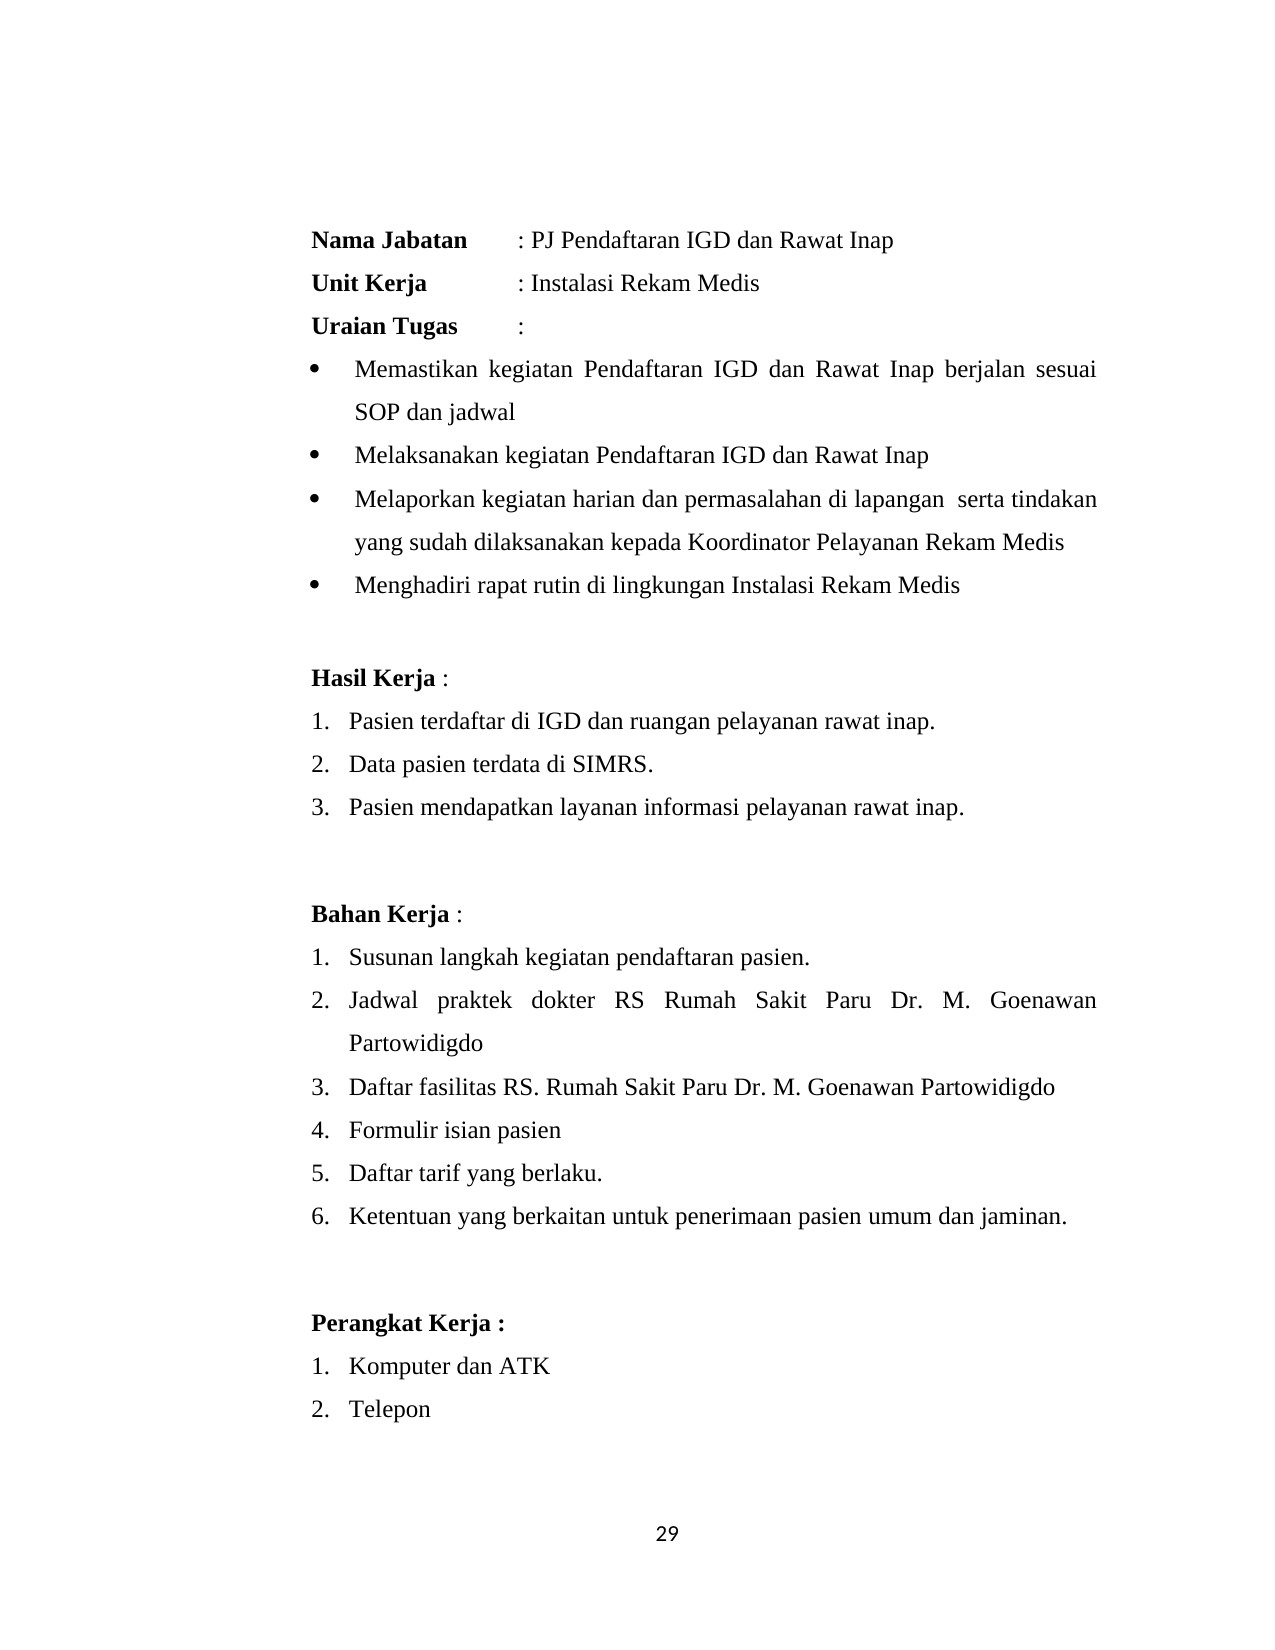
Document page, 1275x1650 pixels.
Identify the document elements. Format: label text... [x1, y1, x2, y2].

list Pasien mendapatkan layanan informasi pelayanan rawat inap. [311, 792, 1098, 821]
subtitle Unit Kerja : Instalasi Rekam Medis [311, 268, 1098, 297]
list Melaporkan kegiatan harian dan permasalahan di lapangan serta tindakan yang sudah dilaksanakan kepada Koordinator Pelayanan Rekam Medis [310, 484, 1098, 556]
list Susunan langkah kegiatan pendaftaran pasien. [311, 942, 1098, 971]
list Menghadiri rapat rutin di lingkungan Instalasi Rekam Medis [310, 570, 1098, 599]
list Daftar tarif yang berlaku. [311, 1158, 1098, 1187]
list Melaksanakan kegiatan Pendaftaran IGD dan Rawat Inap [310, 441, 1098, 469]
list Formulir isian pasien [311, 1115, 1098, 1143]
list Komputer dan ATK [311, 1351, 1098, 1380]
list Ketentuan yang berkaitan untuk penerimaan pasien umum dan jaminan. [311, 1201, 1098, 1230]
list Daftar fasilitas RS. Rumah Sakit Paru Dr. M. Goenawan Partowidigdo [311, 1072, 1098, 1100]
list Telepon [311, 1394, 1098, 1423]
list Pasien terdaftar di IGD dan ruangan pelayanan rawat inap. [311, 706, 1098, 734]
subtitle Perangkat Kerja : [311, 1308, 1098, 1337]
subtitle Hasil Kerja : [311, 663, 1098, 691]
subtitle Nama Jabatan : PJ Pendaftaran IGD dan Rawat Inap [311, 225, 1098, 254]
subtitle Bahan Kerja : [311, 899, 1098, 928]
subtitle Uraian Tugas : [311, 311, 1098, 340]
list Data pasien terdata di SIMRS. [311, 749, 1098, 778]
list Jadwal praktek dokter RS Rumah Sakit Paru Dr. M. Goenawan Partowidigdo [311, 985, 1098, 1057]
list Memastikan kegiatan Pendaftaran IGD dan Rawat Inap berjalan sesuai SOP dan jadwal [310, 354, 1098, 426]
